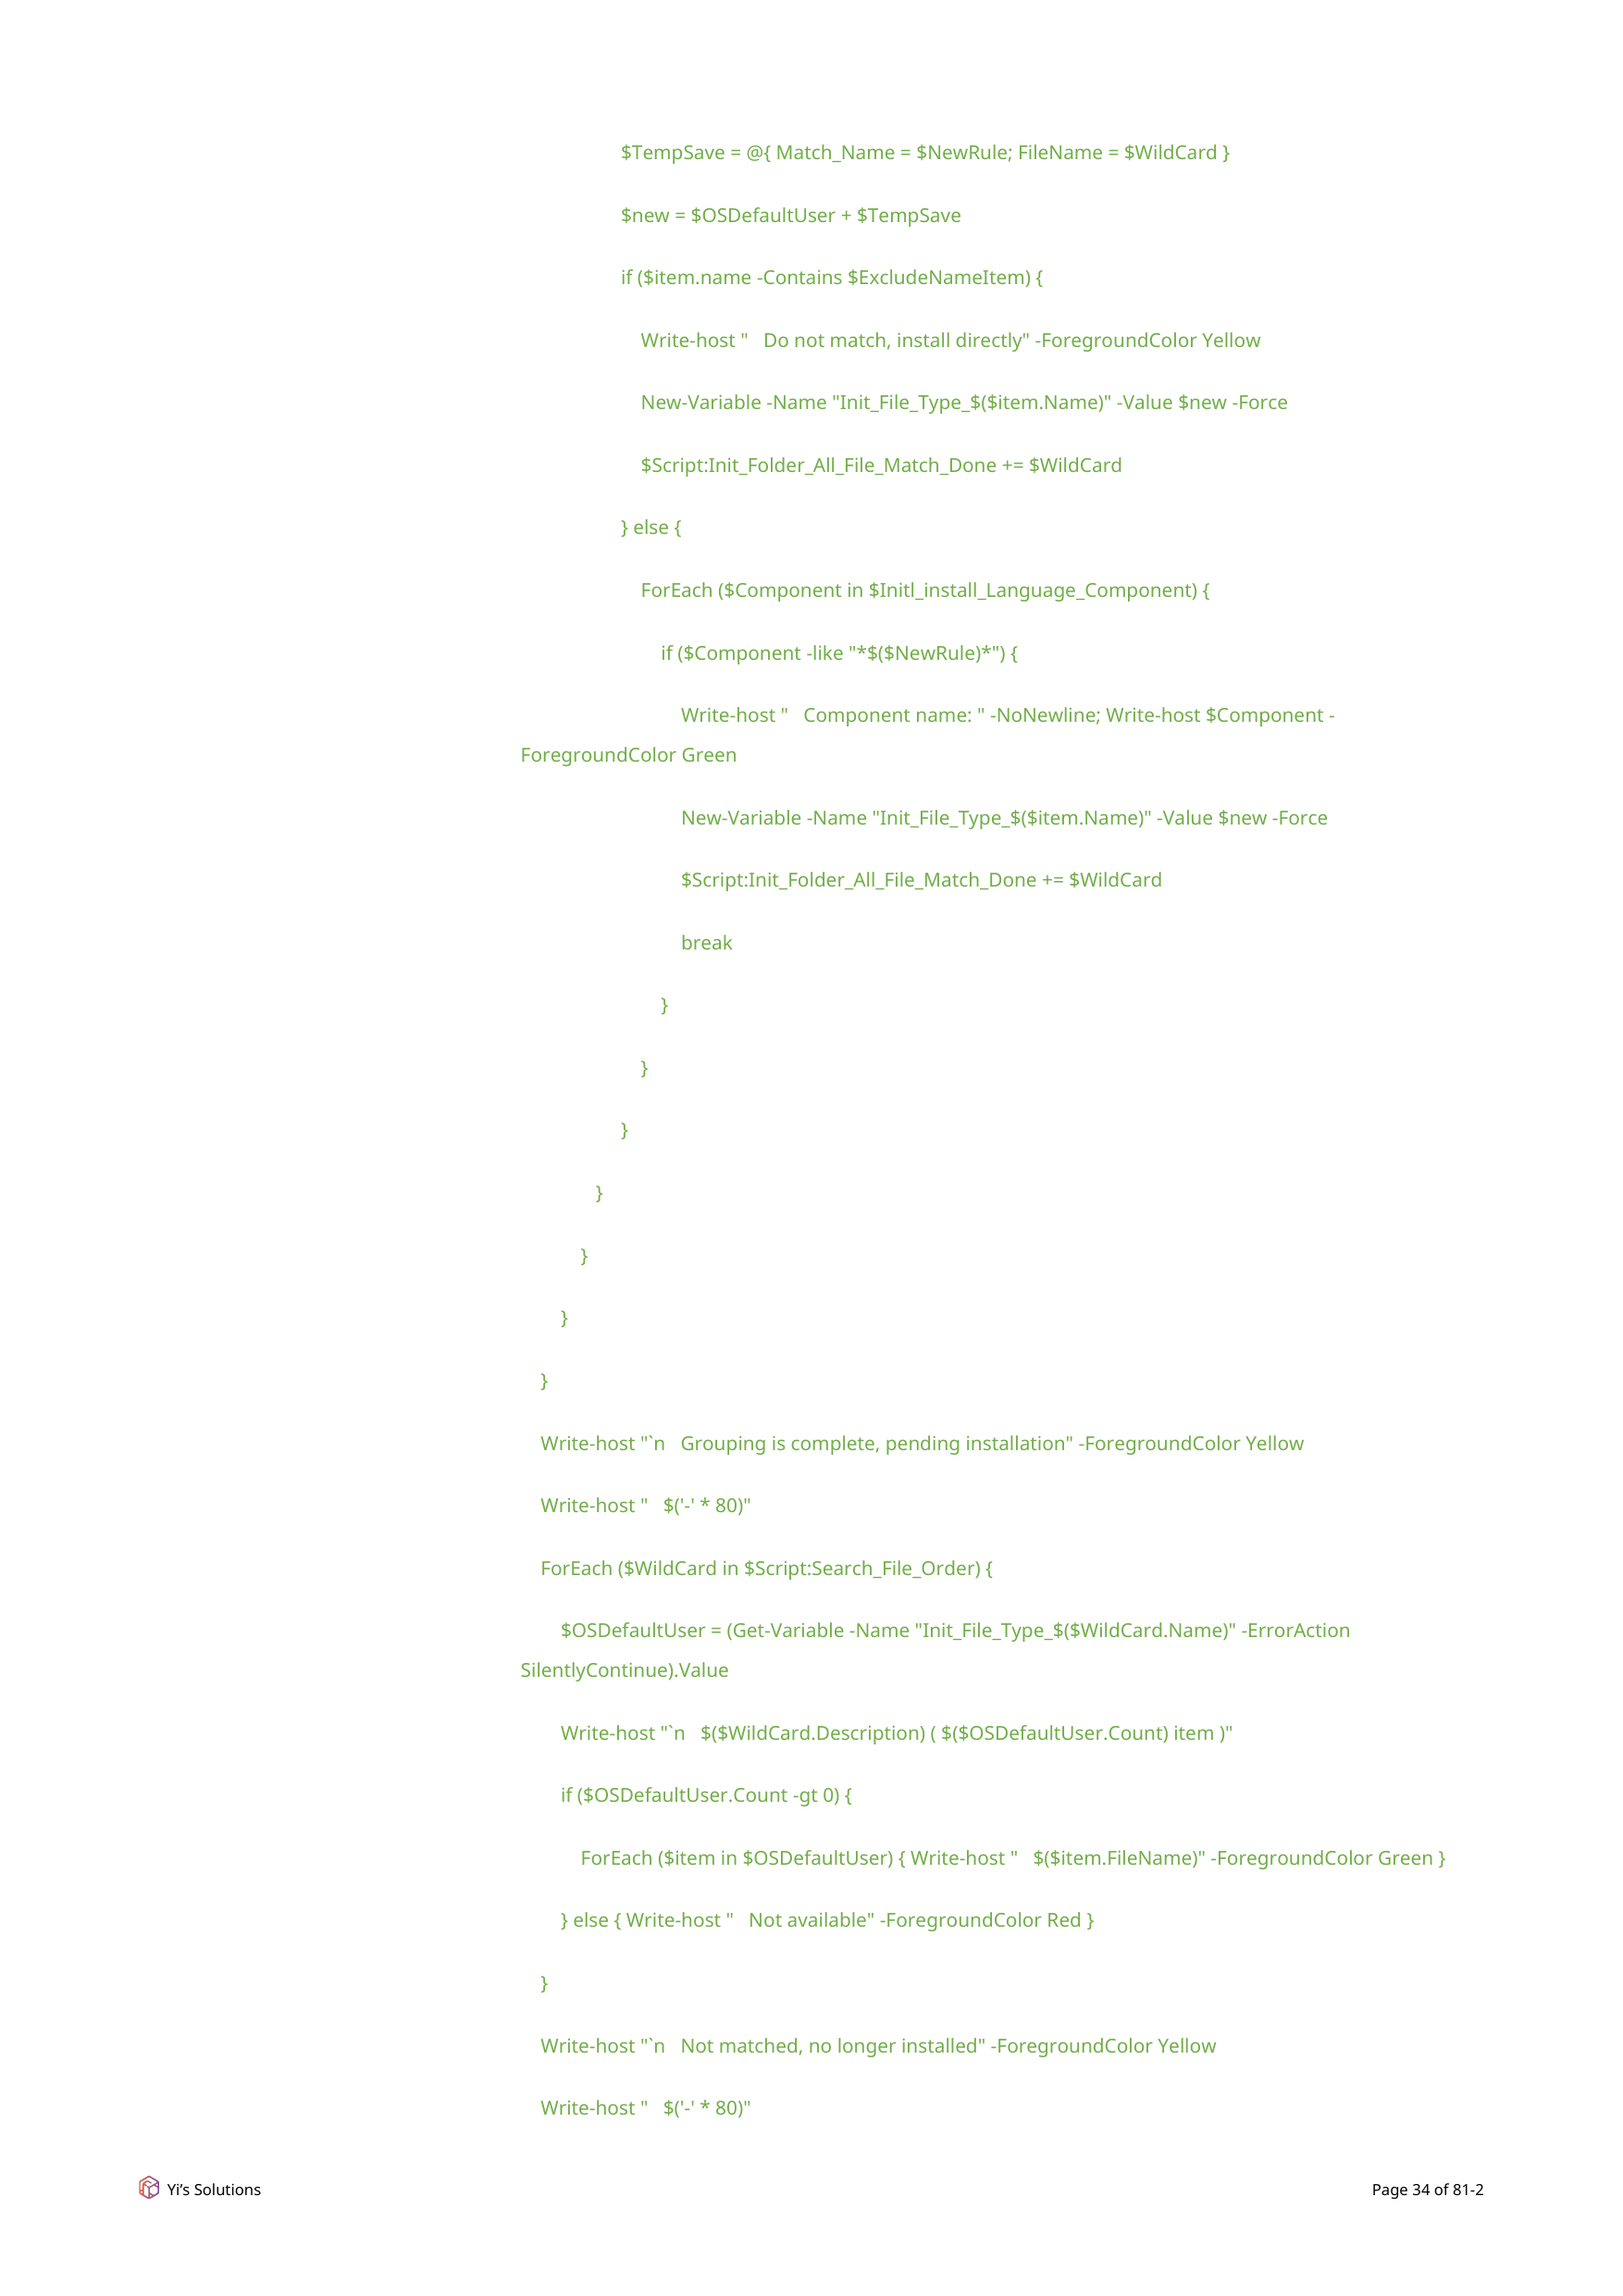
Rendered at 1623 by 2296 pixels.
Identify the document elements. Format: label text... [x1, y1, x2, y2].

text } [520, 1054, 1484, 1080]
text if ($OSDefaultUser.Count -gt 0) { [520, 1781, 1484, 1808]
text } [520, 1179, 1484, 1206]
text } [520, 1367, 1484, 1394]
text Write-host " $('-' * 80)" [520, 2094, 1484, 2121]
text break [520, 929, 1484, 955]
text if ($item.name -Contains $ExcludeNameItem) { [520, 264, 1484, 291]
text } [520, 1117, 1484, 1143]
text New-Variable -Name "Init_File_Type_$($item.Name)" -Value $new -Force [520, 389, 1484, 416]
text ForEach ($Component in $Initl_install_Language_Component) { [520, 577, 1484, 603]
text Write-host "`n Not matched, no longer installed" -ForegroundColor Yellow [520, 2032, 1484, 2058]
text } [520, 1242, 1484, 1268]
text $Script:Init_Folder_All_File_Match_Done += $WildCard [520, 452, 1484, 478]
text } [520, 1969, 1484, 1996]
text New-Variable -Name "Init_File_Type_$($item.Name)" -Value $new -Force [520, 804, 1484, 830]
text } else { Write-host " Not available" -ForegroundColor Red } [520, 1907, 1484, 1933]
text $OSDefaultUser = (Get-Variable -Name "Init_File_Type_$($WildCard.Name)" -ErrorAction SilentlyContinue).Value [520, 1617, 1484, 1682]
text $TempSave = @{ Match_Name = $NewRule; FileName = $WildCard } [520, 139, 1484, 165]
text Write-host " Do not match, install directly" -ForegroundColor Yellow [520, 327, 1484, 353]
text ForEach ($WildCard in $Script:Search_File_Order) { [520, 1555, 1484, 1581]
text } else { [520, 515, 1484, 540]
text if ($Component -like "*$($NewRule)*") { [520, 639, 1484, 665]
text } [520, 1304, 1484, 1331]
text Write-host "`n Grouping is complete, pending installation" -ForegroundColor Yellow [520, 1430, 1484, 1456]
text Write-host " Component name: " -NoNewline; Write-host $Component -ForegroundColor Green [520, 701, 1484, 767]
text $new = $OSDefaultUser + $TempSave [520, 202, 1484, 228]
text $Script:Init_Folder_All_File_Match_Done += $WildCard [520, 866, 1484, 893]
text Write-host "`n $($WildCard.Description) ( $($OSDefaultUser.Count) item )" [520, 1719, 1484, 1745]
picture [139, 2176, 159, 2199]
text Write-host " $('-' * 80)" [520, 1492, 1484, 1519]
text ForEach ($item in $OSDefaultUser) { Write-host " $($item.FileName)" -ForegroundColor Green } [520, 1844, 1484, 1870]
text } [520, 991, 1484, 1018]
